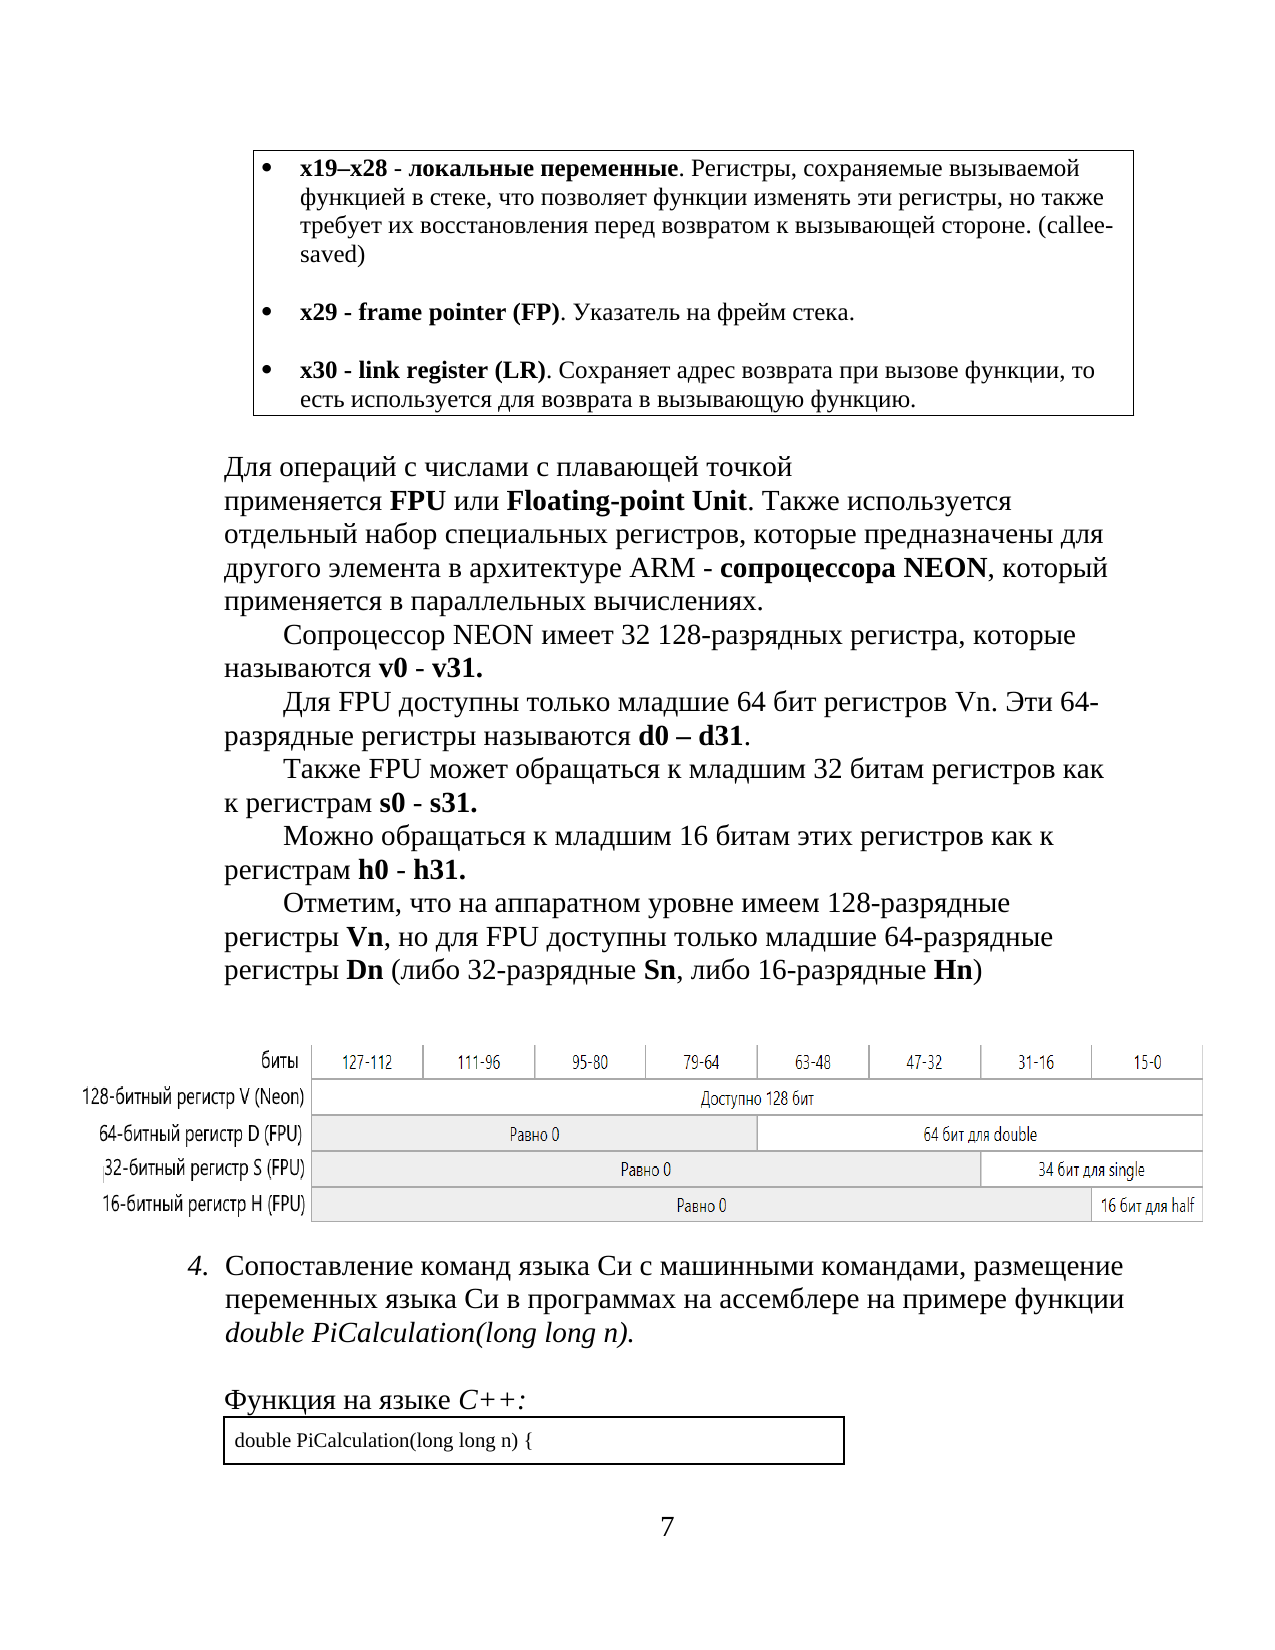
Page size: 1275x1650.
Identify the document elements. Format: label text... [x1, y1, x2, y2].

list Отметим, что на аппаратном уровне имеем 128-разрядные регистры Vn, но для FPU доступны только младшие 64-разрядные регистры Dn (либо 32-разрядные Sn, либо 16-разрядные Hn) [224, 885, 1125, 986]
picture [76, 1019, 1209, 1248]
list x19–x28 - локальные переменные. Регистры, сохраняемые вызываемой функцией в стеке, что позволяет функции изменять эти регистры, но также требует их восстановления перед возвратом к вызывающей стороне. (callee-saved) [254, 151, 1133, 268]
list Для операций с числами с плавающей точкой применяется FPU или Floating-point Unit. Также используется отдельный набор специальных регистров, которые предназначены для другого элемента в архитектуре ARM - сопроцессора NEON, который применяется в параллельных вычислениях. [224, 449, 1125, 617]
list Также FPU может обращаться к младшим 32 битам регистров как к регистрам s0 - s31. [224, 751, 1125, 818]
text Функция на языке C++: [224, 1382, 1125, 1416]
list Можно обращаться к младшим 16 битам этих регистров как к регистрам h0 - h31. [224, 818, 1125, 885]
list Сопроцессор NEON имеет 32 128-разрядных регистра, которые называются v0 - v31. [224, 617, 1125, 684]
list x30 - link register (LR). Сохраняет адрес возврата при вызове функции, то есть используется для возврата в вызывающую функцию. [254, 352, 1133, 415]
list x29 - frame pointer (FP). Указатель на фрейм стека. [254, 294, 1133, 326]
list Для FPU доступны только младшие 64 бит регистров Vn. Эти 64-разрядные регистры называются d0 – d31. [224, 684, 1125, 751]
list Сопоставление команд языка Си с машинными командами, размещение переменных языка Си в программах на ассемблере на примере функции double PiCalculation(long long n). [187, 1248, 1125, 1349]
